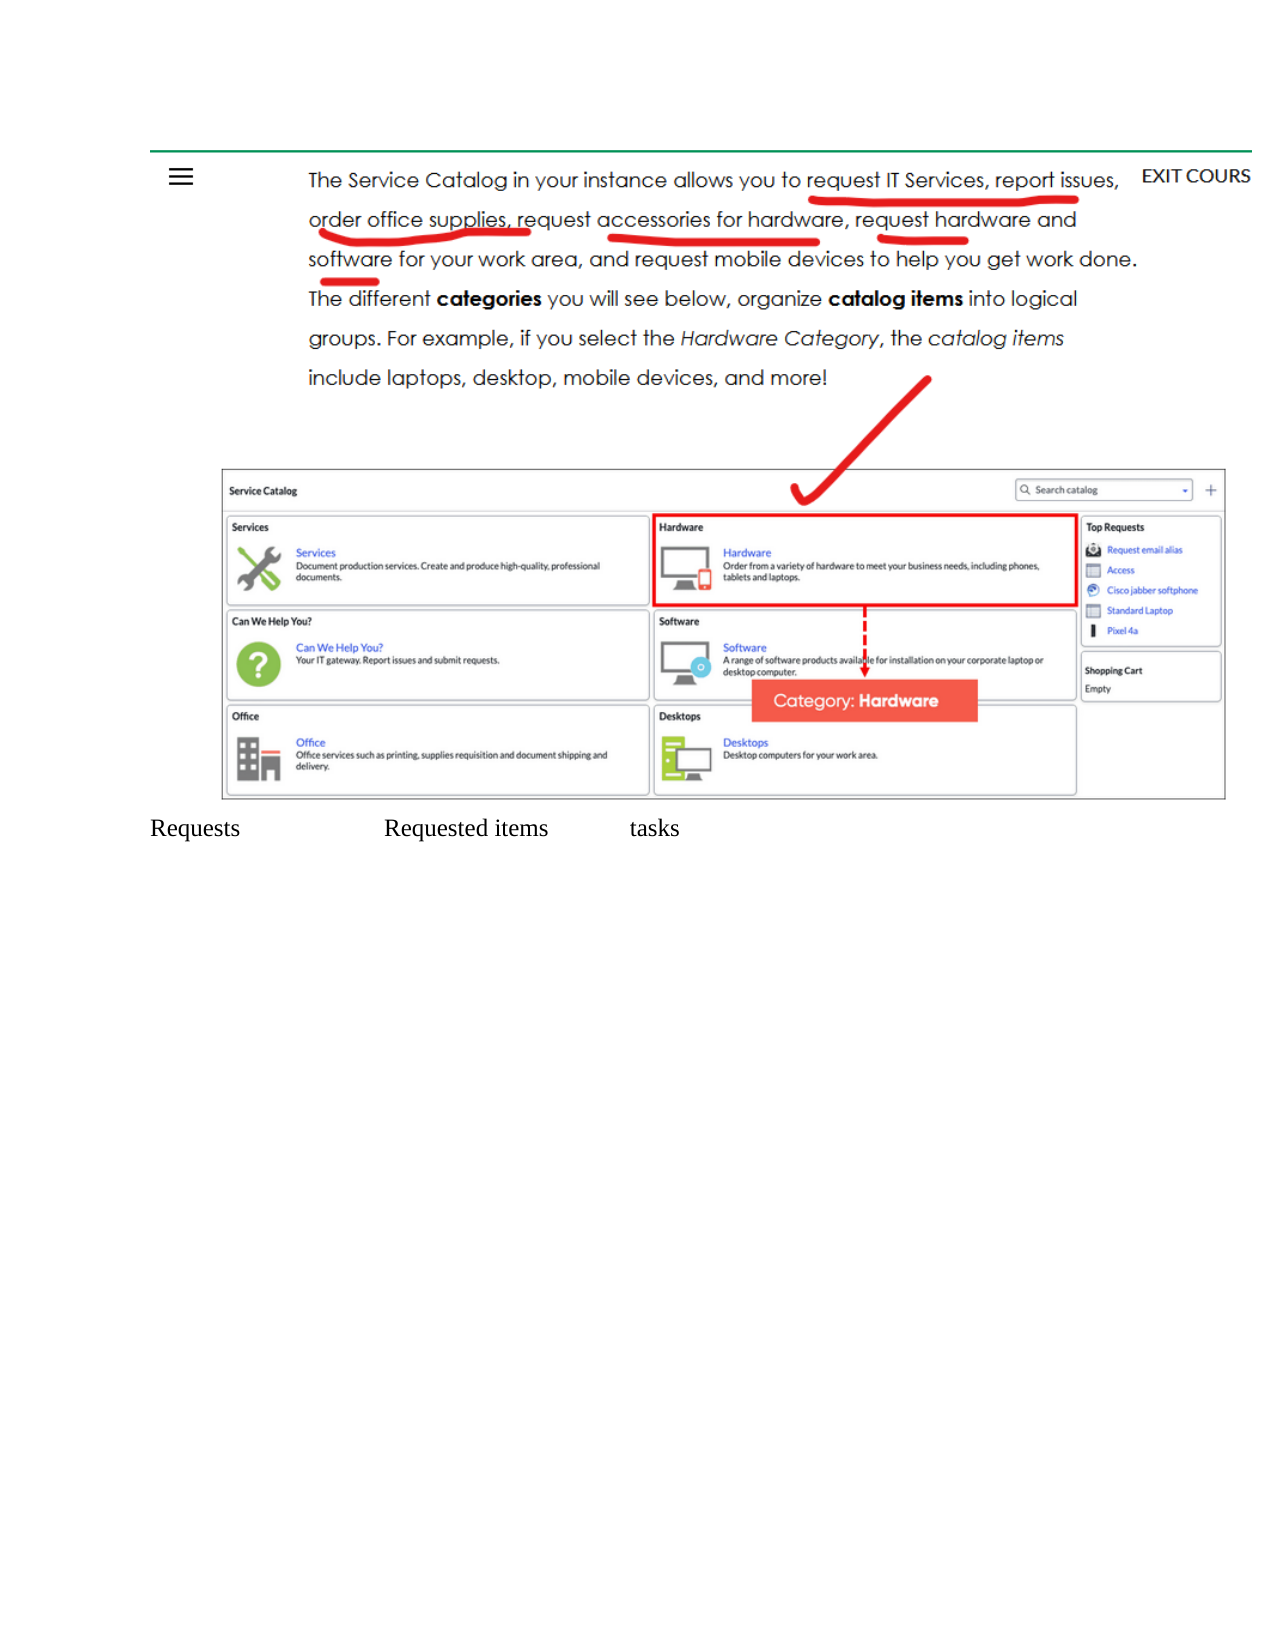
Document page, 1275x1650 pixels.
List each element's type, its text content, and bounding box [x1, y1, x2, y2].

picture [150, 149, 1252, 808]
text Requests Requested items tasks [150, 813, 1125, 842]
